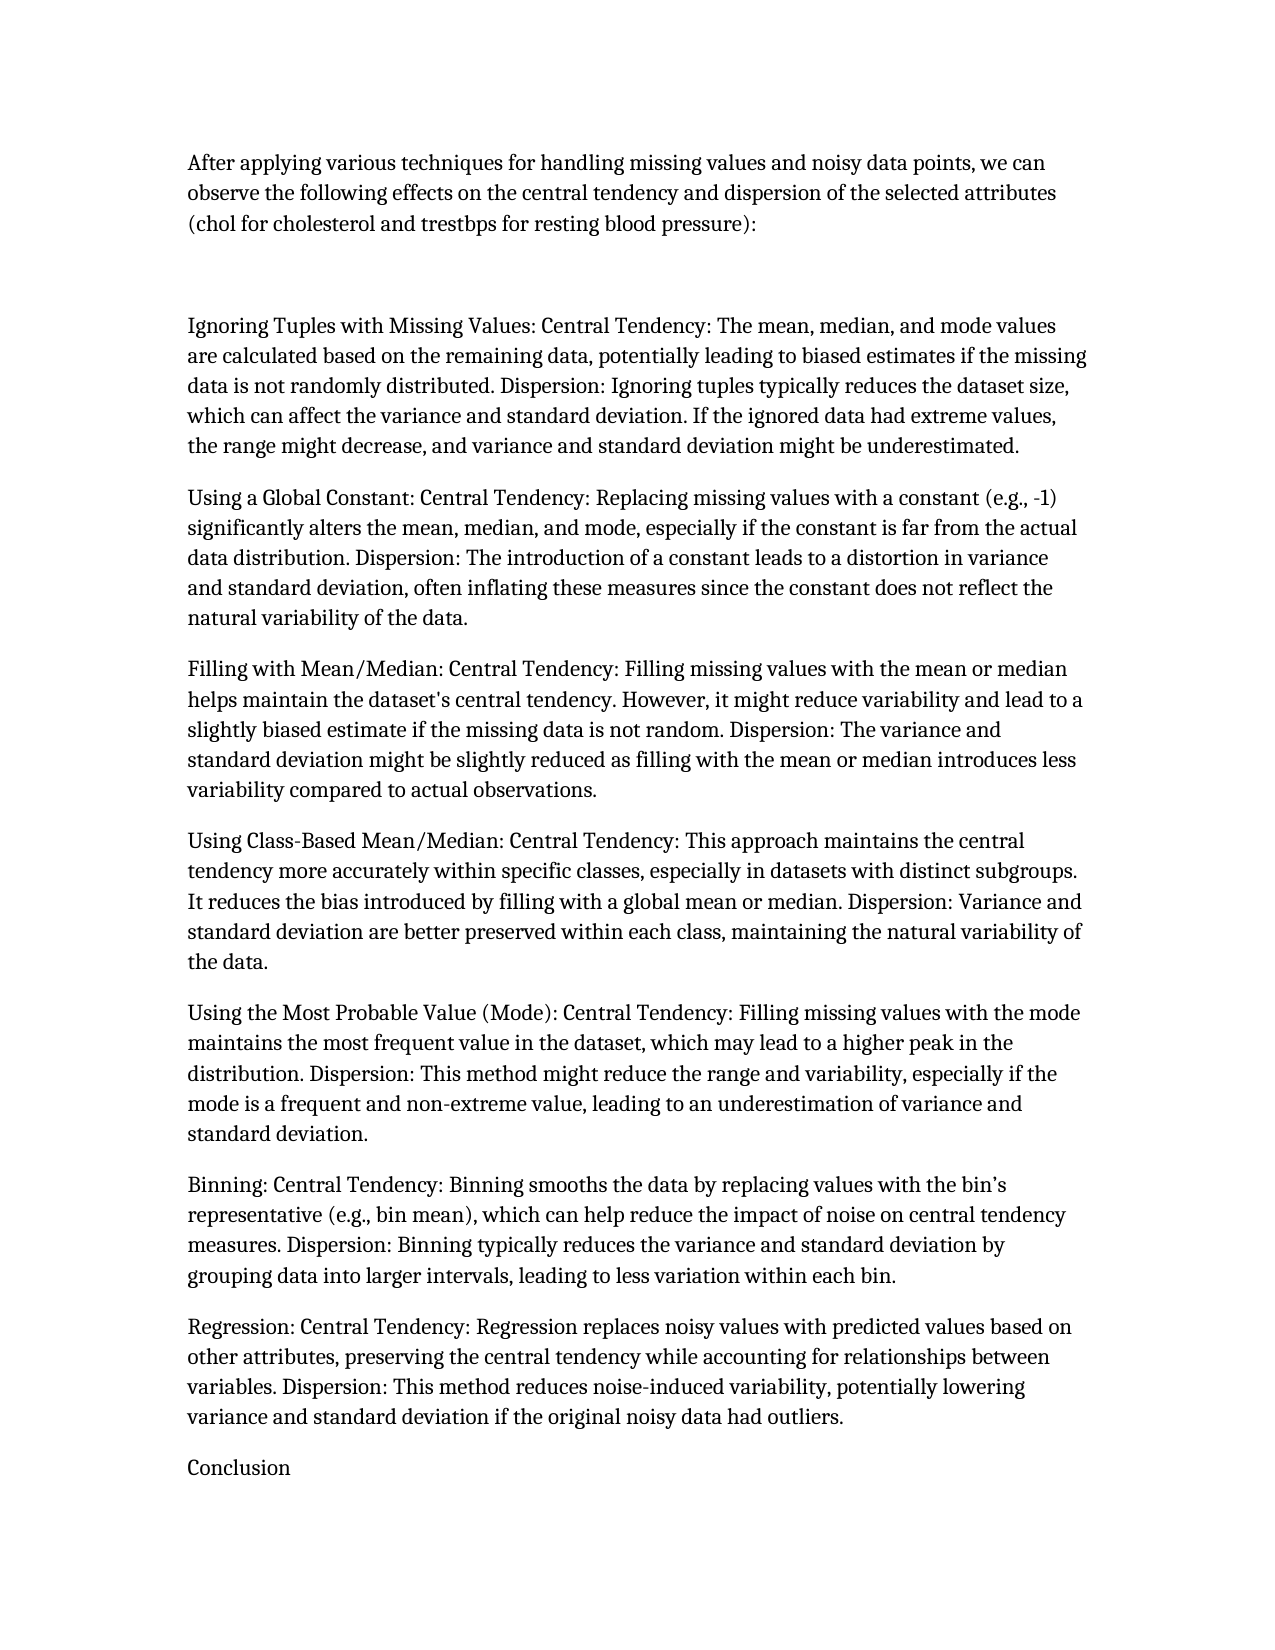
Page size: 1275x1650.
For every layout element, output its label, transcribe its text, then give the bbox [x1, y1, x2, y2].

text Ignoring Tuples with Missing Values: Central Tendency: The mean, median, and mode values are calculated based on the remaining data, potentially leading to biased estimates if the missing data is not randomly distributed. Dispersion: Ignoring tuples typically reduces the dataset size, which can affect the variance and standard deviation. If the ignored data had extreme values, the range might decrease, and variance and standard deviation might be underestimated. [187, 312, 1087, 460]
text After applying various techniques for handling missing values and noisy data points, we can observe the following effects on the central tendency and dispersion of the selected attributes (chol for cholesterol and trestbps for resting blood pressure): [187, 150, 1087, 237]
text Using the Most Probable Value (Mode): Central Tendency: Filling missing values with the mode maintains the most frequent value in the dataset, which may lead to a higher peak in the distribution. Dispersion: This method might reduce the range and variability, especially if the mode is a frequent and non-extreme value, leading to an underestimation of variance and standard deviation. [187, 1000, 1087, 1147]
text Regression: Central Tendency: Regression replaces noisy values with predicted values based on other attributes, preserving the central tendency while accounting for relationships between variables. Dispersion: This method reduces noise-induced variability, potentially lowering variance and standard deviation if the original noisy data had outliers. [187, 1313, 1087, 1431]
text Using Class-Based Mean/Median: Central Tendency: This approach maintains the central tendency more accurately within specific classes, especially in datasets with distinct subgroups. It reduces the bias introduced by filling with a global mean or median. Dispersion: Variance and standard deviation are better preserved within each class, maintaining the natural variability of the data. [187, 828, 1087, 975]
text Using a Global Constant: Central Tendency: Replacing missing values with a constant (e.g., -1) significantly alters the mean, median, and mode, especially if the constant is far from the actual data distribution. Dispersion: The introduction of a constant leads to a distortion in variance and standard deviation, often inflating these measures since the constant does not reflect the natural variability of the data. [187, 484, 1087, 632]
text Conclusion [187, 1455, 1087, 1482]
text Binning: Central Tendency: Binning smooths the data by replacing values with the bin’s representative (e.g., bin mean), which can help reduce the impact of noise on central tendency measures. Dispersion: Binning typically reduces the variance and standard deviation by grouping data into larger intervals, leading to less variation within each bin. [187, 1172, 1087, 1289]
text Filling with Mean/Median: Central Tendency: Filling missing values with the mean or median helps maintain the dataset's central tendency. However, it might reduce variability and lead to a slightly biased estimate if the missing data is not random. Dispersion: The variance and standard deviation might be slightly reduced as filling with the mean or median introduces less variability compared to actual observations. [187, 656, 1087, 803]
